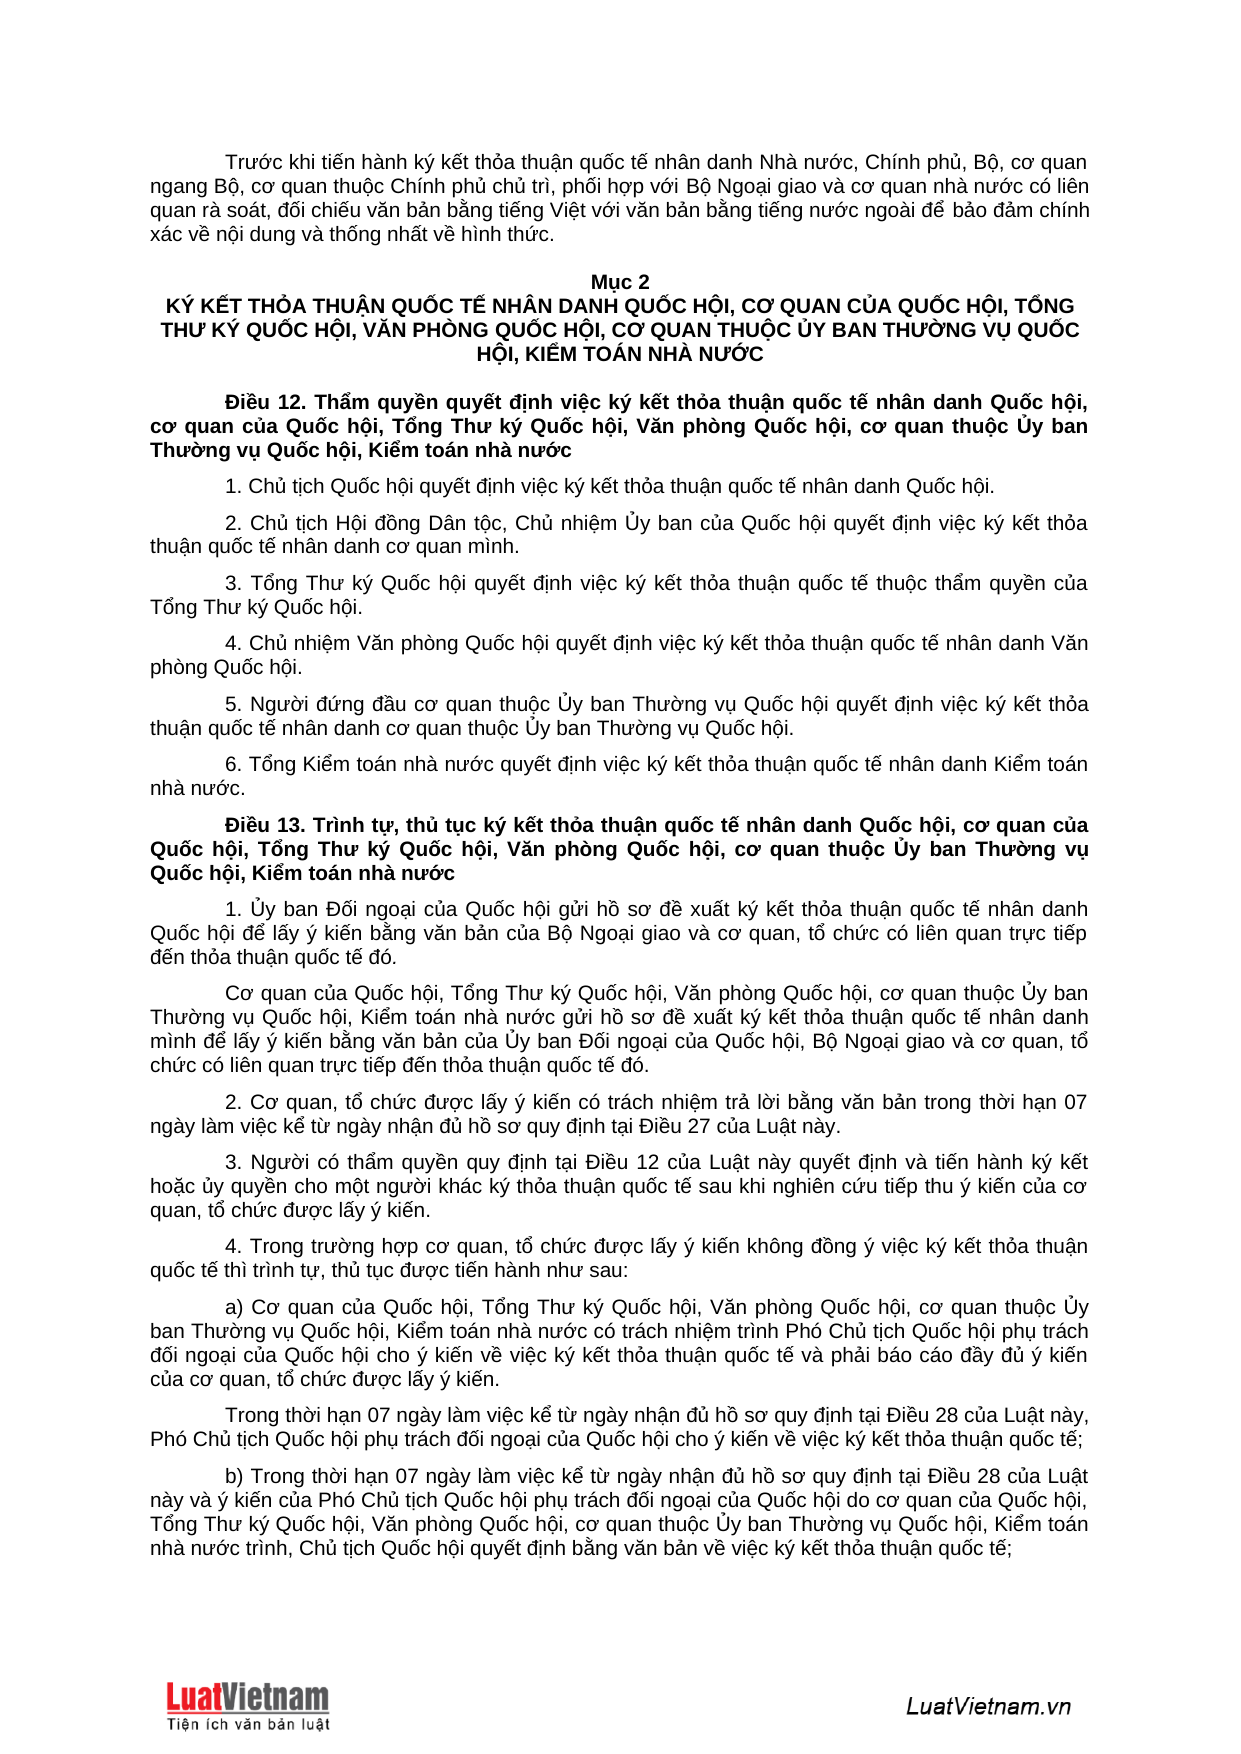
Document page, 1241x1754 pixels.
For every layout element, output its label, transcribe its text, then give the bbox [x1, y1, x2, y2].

text KÝ KẾT THỎA THUẬN QUỐC TẾ NHÂN DANH QUỐC HỘI, CƠ QUAN CỦA QUỐC HỘI, TỔNG THƯ KÝ QUỐC HỘI, VĂN PHÒNG QUỐC HỘI, CƠ QUAN THUỘC ỦY BAN THƯỜNG VỤ QUỐC HỘI, KIỂM TOÁN NHÀ NƯỚC [150, 294, 1090, 366]
text 3. Tổng Thư ký Quốc hội quyết định việc ký kết thỏa thuận quốc tế thuộc thẩm quyền của Tổng Thư ký Quốc hội. [150, 571, 1090, 619]
text Điều 13. Trình tự, thủ tục ký kết thỏa thuận quốc tế nhân danh Quốc hội, cơ quan của Quốc hội, Tổng Thư ký Quốc hội, Văn phòng Quốc hội, cơ quan thuộc Ủy ban Thường vụ Quốc hội, Kiểm toán nhà nước [150, 812, 1090, 884]
text Cơ quan của Quốc hội, Tổng Thư ký Quốc hội, Văn phòng Quốc hội, cơ quan thuộc Ủy ban Thường vụ Quốc hội, Kiểm toán nhà nước gửi hồ sơ đề xuất ký kết thỏa thuận quốc tế nhân danh mình để lấy ý kiến bằng văn bản của Ủy ban Đối ngoại của Quốc hội, Bộ Ngoại giao và cơ quan, tổ chức có liên quan trực tiếp đến thỏa thuận quốc tế đó. [150, 981, 1090, 1077]
text 1. Ủy ban Đối ngoại của Quốc hội gửi hồ sơ đề xuất ký kết thỏa thuận quốc tế nhân danh Quốc hội để lấy ý kiến bằng văn bản của Bộ Ngoại giao và cơ quan, tổ chức có liên quan trực tiếp đến thỏa thuận quốc tế đó. [150, 897, 1090, 969]
text 2. Chủ tịch Hội đồng Dân tộc, Chủ nhiệm Ủy ban của Quốc hội quyết định việc ký kết thỏa thuận quốc tế nhân danh cơ quan mình. [150, 510, 1090, 558]
text 5. Người đứng đầu cơ quan thuộc Ủy ban Thường vụ Quốc hội quyết định việc ký kết thỏa thuận quốc tế nhân danh cơ quan thuộc Ủy ban Thường vụ Quốc hội. [150, 692, 1090, 739]
text b) Trong thời hạn 07 ngày làm việc kể từ ngày nhận đủ hồ sơ quy định tại Điều 28 của Luật này và ý kiến của Phó Chủ tịch Quốc hội phụ trách đối ngoại của Quốc hội do cơ quan của Quốc hội, Tổng Thư ký Quốc hội, Văn phòng Quốc hội, cơ quan thuộc Ủy ban Thường vụ Quốc hội, Kiểm toán nhà nước trình, Chủ tịch Quốc hội quyết định bằng văn bản về việc ký kết thỏa thuận quốc tế; [150, 1463, 1090, 1559]
text 6. Tổng Kiểm toán nhà nước quyết định việc ký kết thỏa thuận quốc tế nhân danh Kiểm toán nhà nước. [150, 752, 1090, 800]
text 4. Chủ nhiệm Văn phòng Quốc hội quyết định việc ký kết thỏa thuận quốc tế nhân danh Văn phòng Quốc hội. [150, 631, 1090, 679]
text 3. Người có thẩm quyền quy định tại Điều 12 của Luật này quyết định và tiến hành ký kết hoặc ủy quyền cho một người khác ký thỏa thuận quốc tế sau khi nghiên cứu tiếp thu ý kiến của cơ quan, tổ chức được lấy ý kiến. [150, 1150, 1090, 1222]
subtitle Mục 2 [150, 270, 1090, 294]
text 1. Chủ tịch Quốc hội quyết định việc ký kết thỏa thuận quốc tế nhân danh Quốc hội. [150, 474, 1090, 498]
text a) Cơ quan của Quốc hội, Tổng Thư ký Quốc hội, Văn phòng Quốc hội, cơ quan thuộc Ủy ban Thường vụ Quốc hội, Kiểm toán nhà nước có trách nhiệm trình Phó Chủ tịch Quốc hội phụ trách đối ngoại của Quốc hội cho ý kiến về việc ký kết thỏa thuận quốc tế và phải báo cáo đầy đủ ý kiến của cơ quan, tổ chức được lấy ý kiến. [150, 1295, 1090, 1391]
text Trước khi tiến hành ký kết thỏa thuận quốc tế nhân danh Nhà nước, Chính phủ, Bộ, cơ quan ngang Bộ, cơ quan thuộc Chính phủ chủ trì, phối hợp với Bộ Ngoại giao và cơ quan nhà nước có liên quan rà soát, đối chiếu văn bản bằng tiếng Việt với văn bản bằng tiếng nước ngoài để bảo đảm chính xác về nội dung và thống nhất về hình thức. [150, 150, 1090, 246]
text 2. Cơ quan, tổ chức được lấy ý kiến có trách nhiệm trả lời bằng văn bản trong thời hạn 07 ngày làm việc kể từ ngày nhận đủ hồ sơ quy định tại Điều 27 của Luật này. [150, 1089, 1090, 1137]
picture [150, 1659, 1090, 1754]
text 4. Trong trường hợp cơ quan, tổ chức được lấy ý kiến không đồng ý việc ký kết thỏa thuận quốc tế thì trình tự, thủ tục được tiến hành như sau: [150, 1234, 1090, 1282]
text Điều 12. Thẩm quyền quyết định việc ký kết thỏa thuận quốc tế nhân danh Quốc hội, cơ quan của Quốc hội, Tổng Thư ký Quốc hội, Văn phòng Quốc hội, cơ quan thuộc Ủy ban Thường vụ Quốc hội, Kiểm toán nhà nước [150, 389, 1090, 461]
text Trong thời hạn 07 ngày làm việc kể từ ngày nhận đủ hồ sơ quy định tại Điều 28 của Luật này, Phó Chủ tịch Quốc hội phụ trách đối ngoại của Quốc hội cho ý kiến về việc ký kết thỏa thuận quốc tế; [150, 1403, 1090, 1451]
